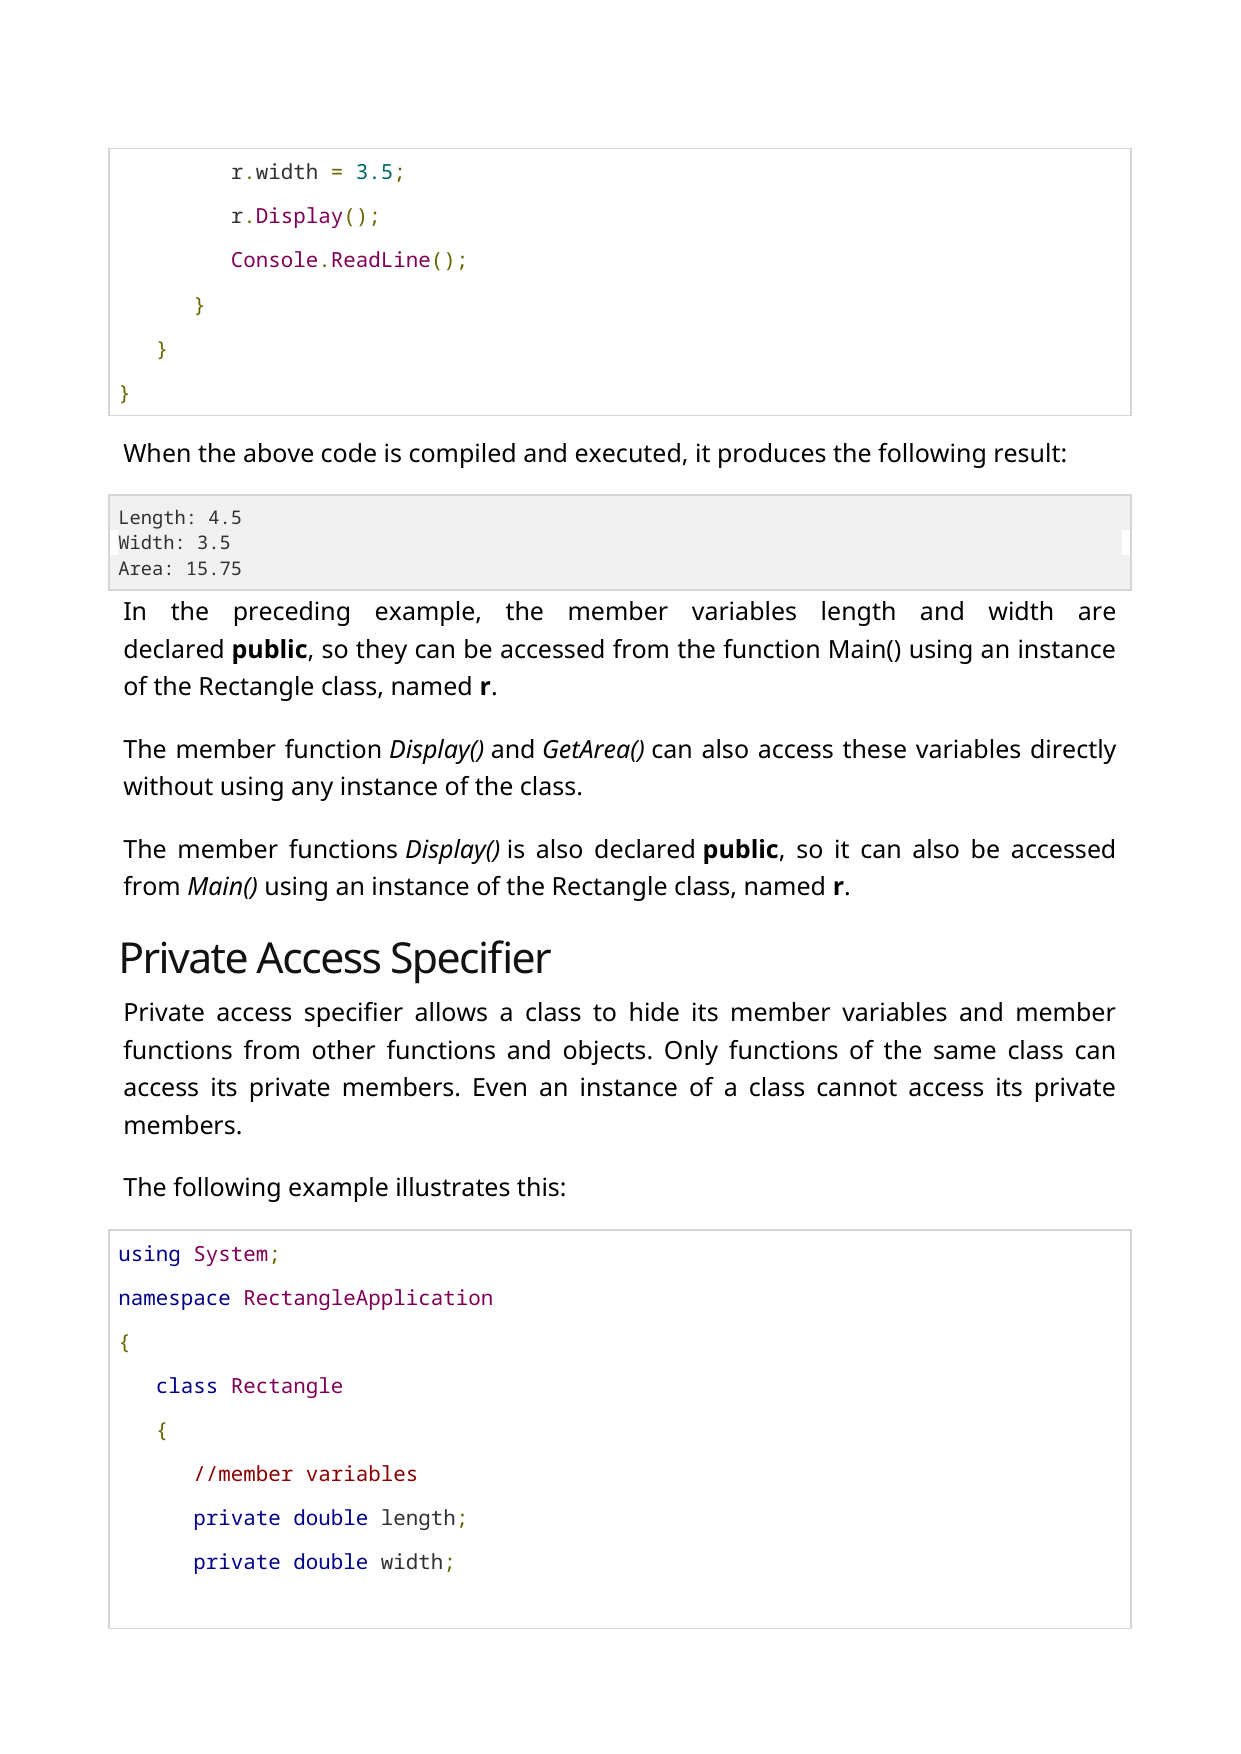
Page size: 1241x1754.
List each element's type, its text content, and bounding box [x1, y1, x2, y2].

text In the preceding example, the member variables length and width are declared public, so they can be accessed from the function Main() using an instance of the Rectangle class, named r. [123, 591, 1117, 703]
text When the above code is compiled and executed, it produces the following result: [123, 432, 1117, 469]
text Console.ReadLine(); [110, 236, 1130, 274]
text class Rectangle [110, 1361, 1130, 1399]
text } [110, 280, 1130, 318]
text { [110, 1405, 1130, 1443]
text private double length; [110, 1493, 1130, 1532]
text //member variables [110, 1449, 1130, 1487]
text Area: 15.75 [110, 545, 1130, 589]
text Length: 4.5 [110, 496, 1130, 530]
text namespace RectangleApplication [110, 1273, 1130, 1311]
text } [110, 324, 1130, 362]
text r.Display(); [110, 192, 1130, 230]
text { [110, 1317, 1130, 1355]
text Width: 3.5 [118, 530, 1122, 545]
text The member functions Display() is also declared public, so it can also be accessed from Main() using an instance of the Rectangle class, named r. [123, 828, 1117, 903]
text private double width; [110, 1537, 1130, 1576]
text Private access specifier allows a class to hide its member variables and member functions from other functions and objects. Only functions of the same class can access its private members. Even an instance of a class cannot access its private members. [123, 991, 1117, 1141]
text } [110, 368, 1130, 415]
text Private Access Specifier [118, 928, 1117, 986]
text r.width = 3.5; [110, 149, 1130, 186]
text using System; [110, 1231, 1130, 1267]
text The following example illustrates this: [123, 1166, 1117, 1204]
text The member function Display() and GetArea() can also access these variables directly without using any instance of the class. [123, 728, 1117, 803]
